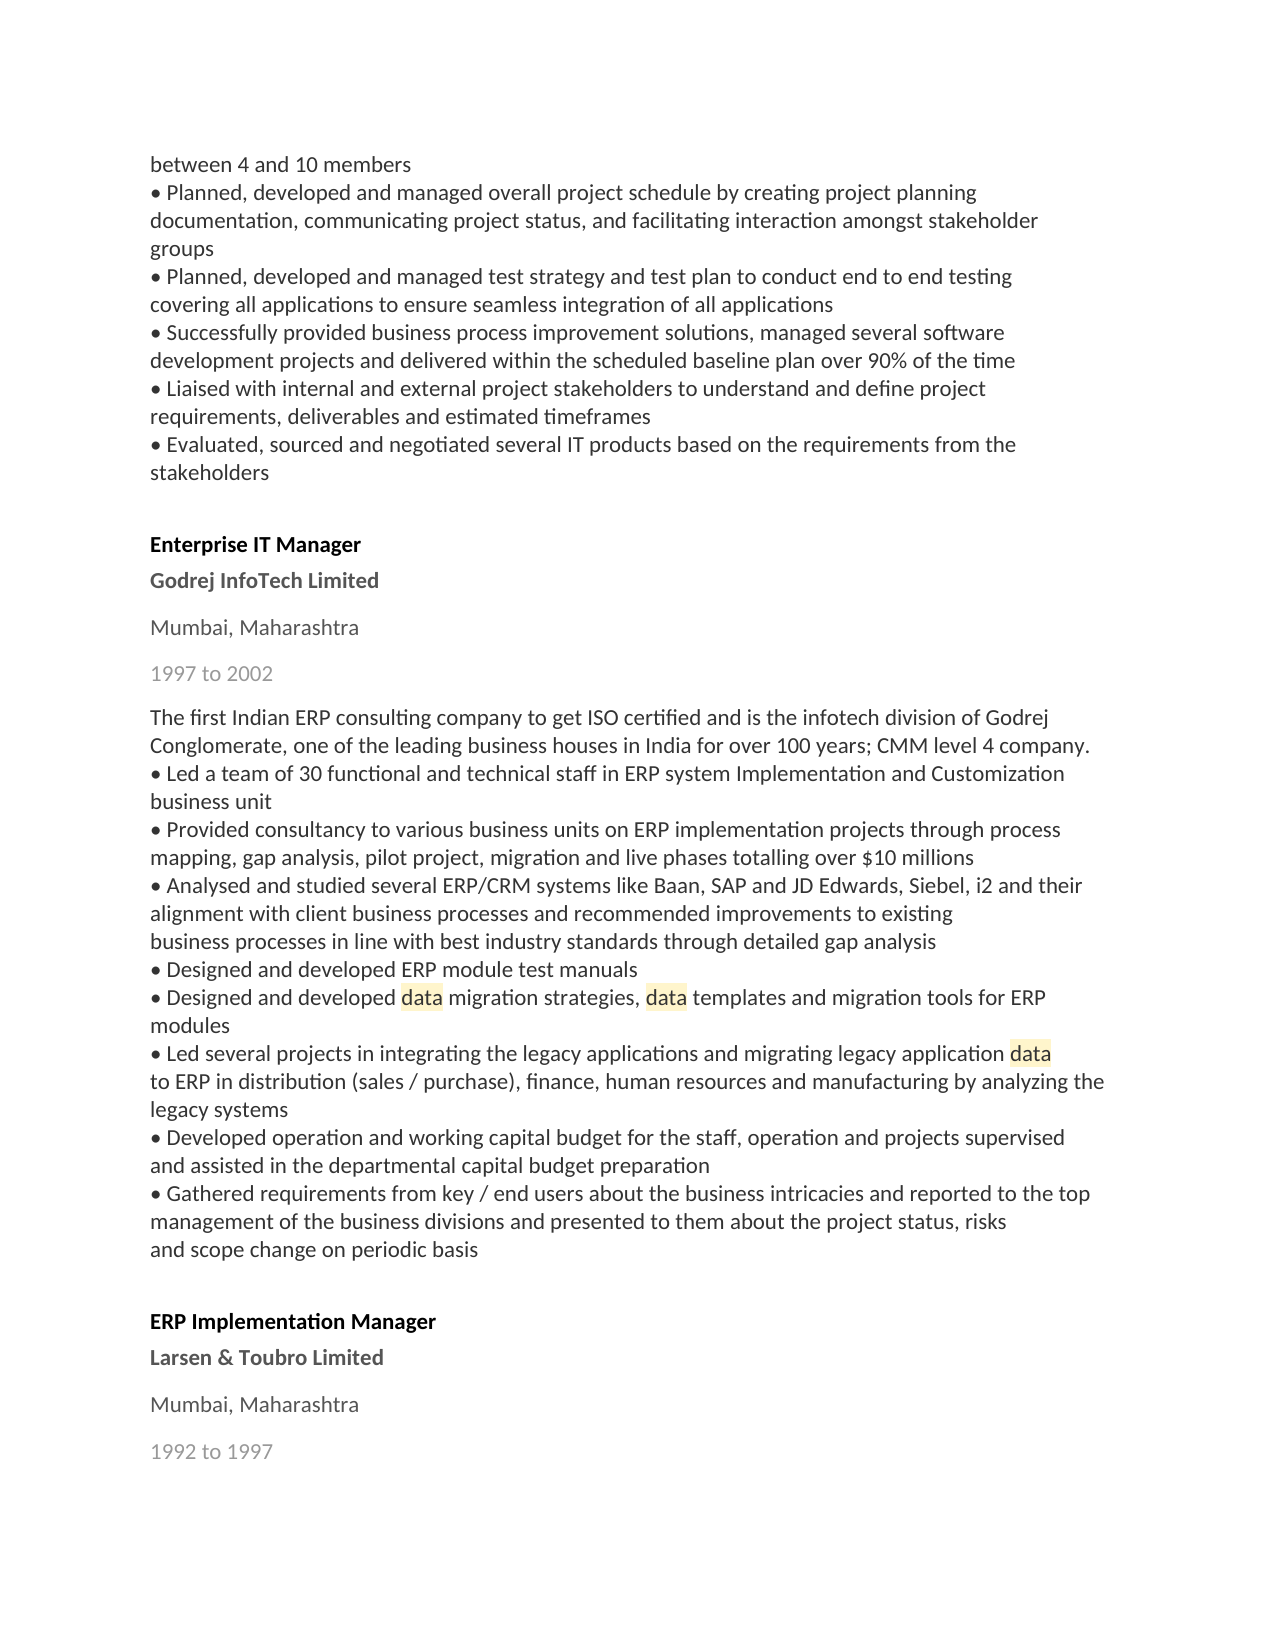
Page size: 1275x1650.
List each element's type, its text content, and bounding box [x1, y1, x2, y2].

title ERP Implementation Manager [150, 1307, 1125, 1335]
title Enterprise IT Manager [150, 530, 1125, 558]
text Mumbai, Maharashtra [150, 613, 1125, 641]
text 1992 to 1997 [150, 1437, 1125, 1465]
text 1997 to 2002 [150, 659, 1125, 687]
text Godrej InfoTech Limited [150, 566, 1125, 594]
text The first Indian ERP consulting company to get ISO certified and is the infotech division of Godrej Conglomerate, one of the leading business houses in India for over 100 years; CMM level 4 company. • Led a team of 30 functional and technical staff in ERP system Implementation and Customization business unit • Provided consultancy to various business units on ERP implementation projects through process mapping, gap analysis, pilot project, migration and live phases totalling over $10 millions • Analysed and studied several ERP/CRM systems like Baan, SAP and JD Edwards, Siebel, i2 and their alignment with client business processes and recommended improvements to existing business processes in line with best industry standards through detailed gap analysis • Designed and developed ERP module test manuals • Designed and developed data migration strategies, data templates and migration tools for ERP modules • Led several projects in integrating the legacy applications and migrating legacy application data to ERP in distribution (sales / purchase), finance, human resources and manufacturing by analyzing the legacy systems • Developed operation and working capital budget for the staff, operation and projects supervised and assisted in the departmental capital budget preparation • Gathered requirements from key / end users about the business intricacies and reported to the top management of the business divisions and presented to them about the project status, risks and scope change on periodic basis [150, 703, 1125, 1263]
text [150, 150, 1125, 486]
text Mumbai, Maharashtra [150, 1390, 1125, 1418]
text Larsen & Toubro Limited [150, 1343, 1125, 1371]
